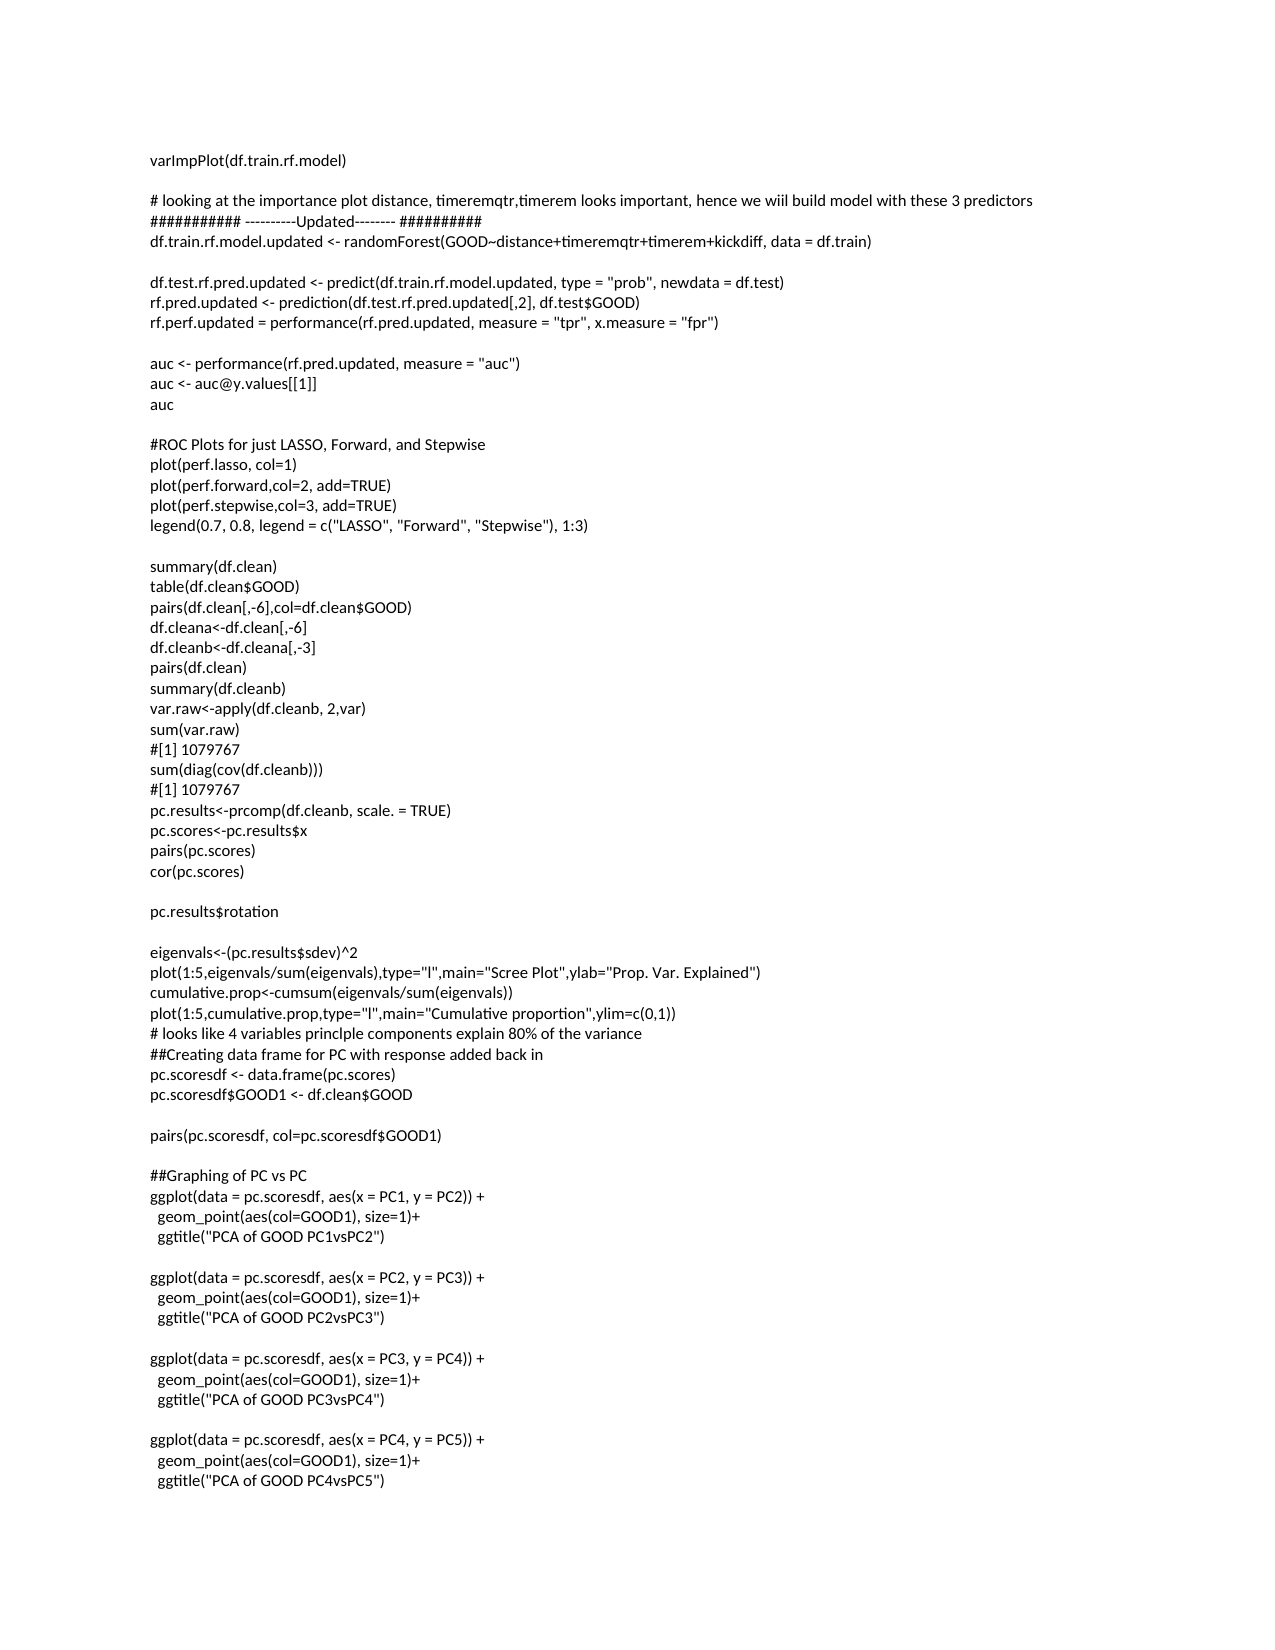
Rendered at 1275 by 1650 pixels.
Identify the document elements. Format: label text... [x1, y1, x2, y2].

text legend(0.7, 0.8, legend = c("LASSO", "Forward", "Stepwise"), 1:3) [150, 516, 1125, 536]
text plot(1:5,cumulative.prop,type="l",main="Cumulative proportion",ylim=c(0,1)) [150, 1003, 1125, 1023]
text pc.scores<-pc.results$x [150, 820, 1125, 841]
text geom_point(aes(col=GOOD1), size=1)+ [150, 1287, 1125, 1308]
text pairs(df.clean[,-6],col=df.clean$GOOD) [150, 597, 1125, 617]
text pc.results<-prcomp(df.cleanb, scale. = TRUE) [150, 800, 1125, 820]
text ggplot(data = pc.scoresdf, aes(x = PC2, y = PC3)) + [150, 1267, 1125, 1287]
text # looking at the importance plot distance, timeremqtr,timerem looks important, hence we wiil build model with these 3 predictors [150, 191, 1125, 211]
text eigenvals<-(pc.results$sdev)^2 [150, 942, 1125, 962]
text df.train.rf.model.updated <- randomForest(GOOD~distance+timeremqtr+timerem+kickdiff, data = df.train) [150, 231, 1125, 252]
text #[1] 1079767 [150, 739, 1125, 759]
text ggtitle("PCA of GOOD PC3vsPC4") [150, 1389, 1125, 1409]
text ggplot(data = pc.scoresdf, aes(x = PC1, y = PC2)) + [150, 1186, 1125, 1206]
text df.test.rf.pred.updated <- predict(df.train.rf.model.updated, type = "prob", newdata = df.test) [150, 272, 1125, 292]
text ##Graphing of PC vs PC [150, 1166, 1125, 1186]
text #ROC Plots for just LASSO, Forward, and Stepwise [150, 434, 1125, 455]
text #[1] 1079767 [150, 780, 1125, 800]
text varImpPlot(df.train.rf.model) [150, 150, 1125, 170]
text ggtitle("PCA of GOOD PC1vsPC2") [150, 1227, 1125, 1247]
text auc [150, 394, 1125, 414]
text ggplot(data = pc.scoresdf, aes(x = PC4, y = PC5)) + [150, 1430, 1125, 1450]
text summary(df.clean) [150, 556, 1125, 577]
text plot(perf.forward,col=2, add=TRUE) [150, 475, 1125, 495]
text geom_point(aes(col=GOOD1), size=1)+ [150, 1206, 1125, 1227]
text var.raw<-apply(df.cleanb, 2,var) [150, 698, 1125, 719]
text cumulative.prop<-cumsum(eigenvals/sum(eigenvals)) [150, 983, 1125, 1003]
text df.cleanb<-df.cleana[,-3] [150, 637, 1125, 658]
text sum(var.raw) [150, 719, 1125, 739]
text sum(diag(cov(df.cleanb))) [150, 759, 1125, 780]
text summary(df.cleanb) [150, 678, 1125, 698]
text pc.scoresdf <- data.frame(pc.scores) [150, 1064, 1125, 1084]
text auc <- auc@y.values[[1]] [150, 373, 1125, 394]
text ggtitle("PCA of GOOD PC4vsPC5") [150, 1470, 1125, 1491]
text table(df.clean$GOOD) [150, 577, 1125, 597]
text ggplot(data = pc.scoresdf, aes(x = PC3, y = PC4)) + [150, 1348, 1125, 1369]
text plot(1:5,eigenvals/sum(eigenvals),type="l",main="Scree Plot",ylab="Prop. Var. Explained") [150, 962, 1125, 983]
text pairs(df.clean) [150, 658, 1125, 678]
text ##Creating data frame for PC with response added back in [150, 1044, 1125, 1064]
text pairs(pc.scoresdf, col=pc.scoresdf$GOOD1) [150, 1125, 1125, 1145]
text pc.scoresdf$GOOD1 <- df.clean$GOOD [150, 1084, 1125, 1105]
text geom_point(aes(col=GOOD1), size=1)+ [150, 1369, 1125, 1389]
text rf.perf.updated = performance(rf.pred.updated, measure = "tpr", x.measure = "fpr") [150, 312, 1125, 333]
text plot(perf.stepwise,col=3, add=TRUE) [150, 495, 1125, 516]
text ########### ----------Updated-------- ########## [150, 211, 1125, 231]
text rf.pred.updated <- prediction(df.test.rf.pred.updated[,2], df.test$GOOD) [150, 292, 1125, 312]
text plot(perf.lasso, col=1) [150, 455, 1125, 475]
text auc <- performance(rf.pred.updated, measure = "auc") [150, 353, 1125, 373]
text # looks like 4 variables princlple components explain 80% of the variance [150, 1023, 1125, 1044]
text ggtitle("PCA of GOOD PC2vsPC3") [150, 1308, 1125, 1328]
text pc.results$rotation [150, 902, 1125, 922]
text pairs(pc.scores) [150, 841, 1125, 861]
text geom_point(aes(col=GOOD1), size=1)+ [150, 1450, 1125, 1470]
text df.cleana<-df.clean[,-6] [150, 617, 1125, 637]
text cor(pc.scores) [150, 861, 1125, 881]
